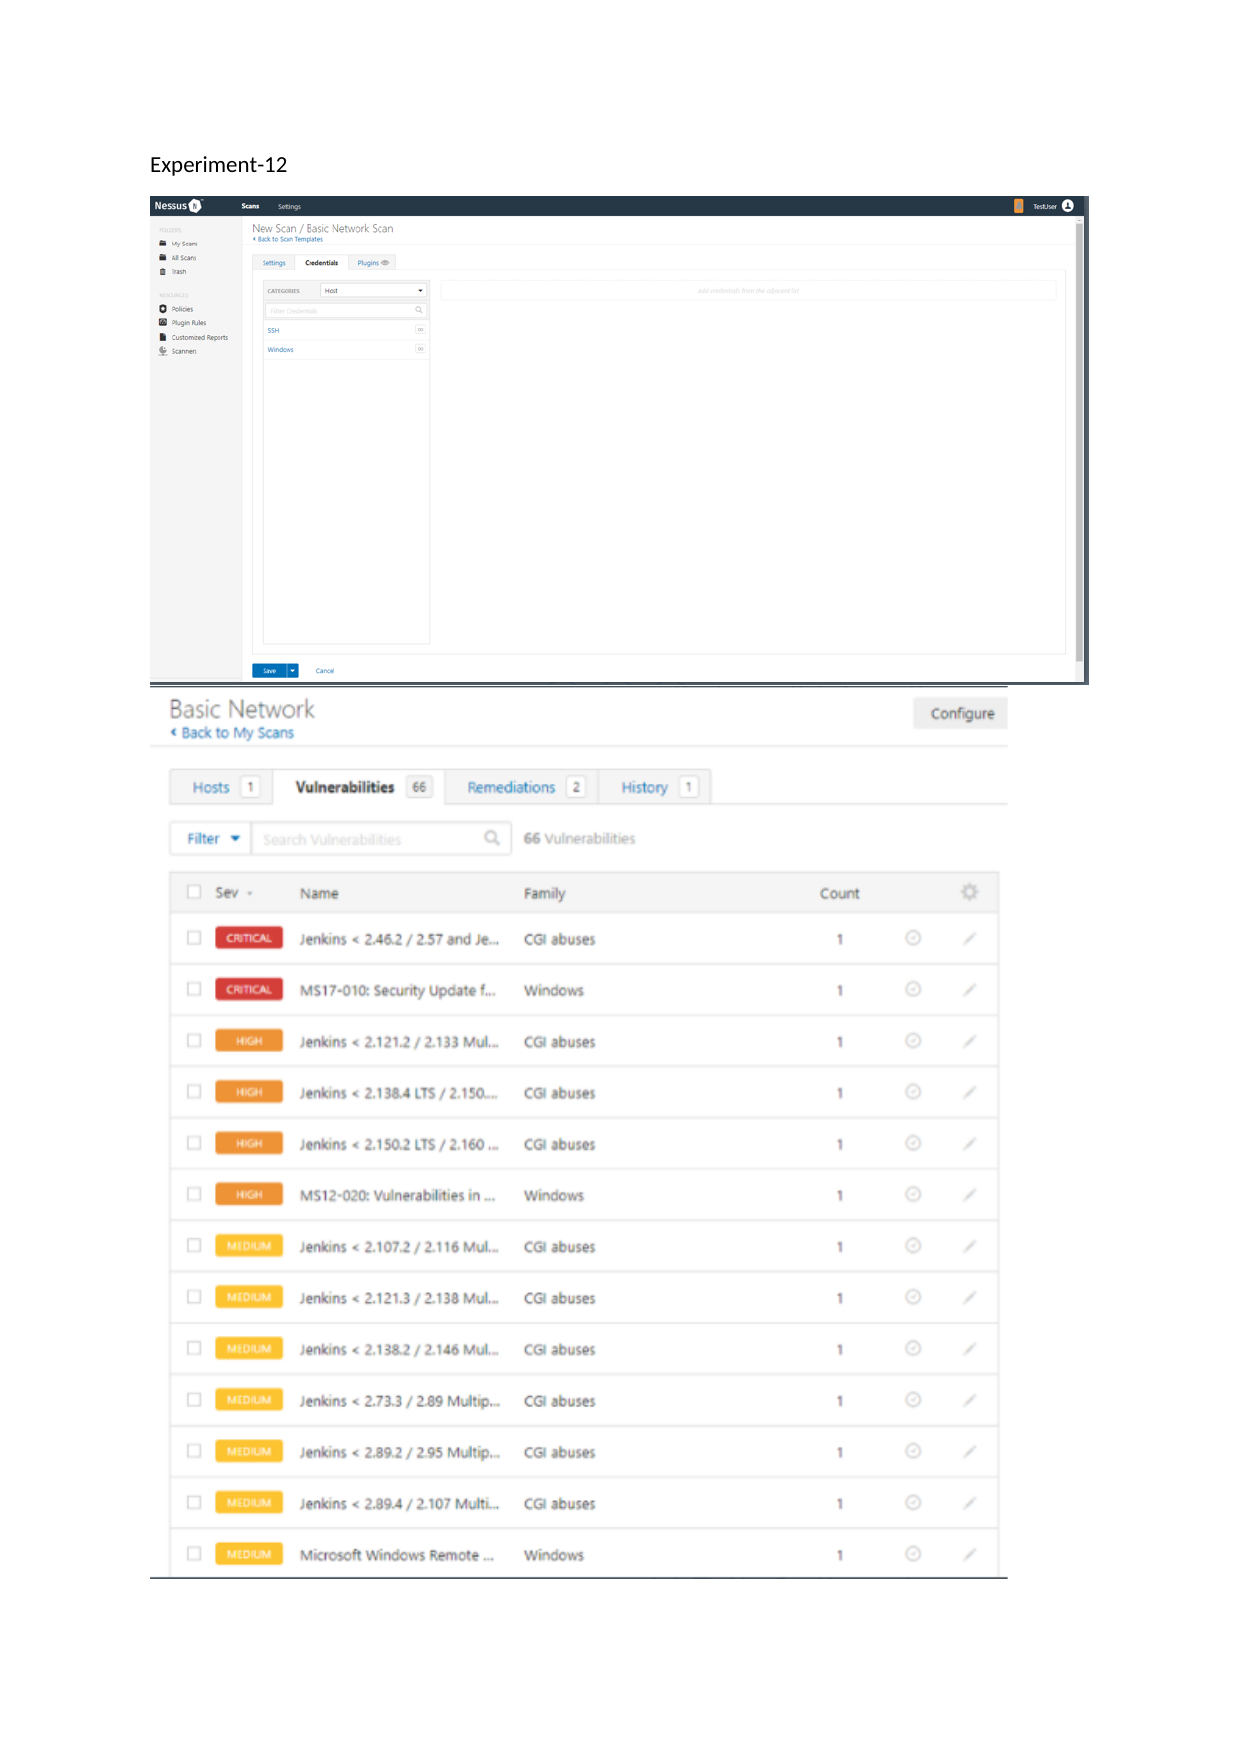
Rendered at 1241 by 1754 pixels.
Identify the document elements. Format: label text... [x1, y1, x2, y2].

picture [150, 686, 1008, 1579]
picture [150, 196, 1089, 685]
text Experiment-12 [150, 150, 1090, 178]
